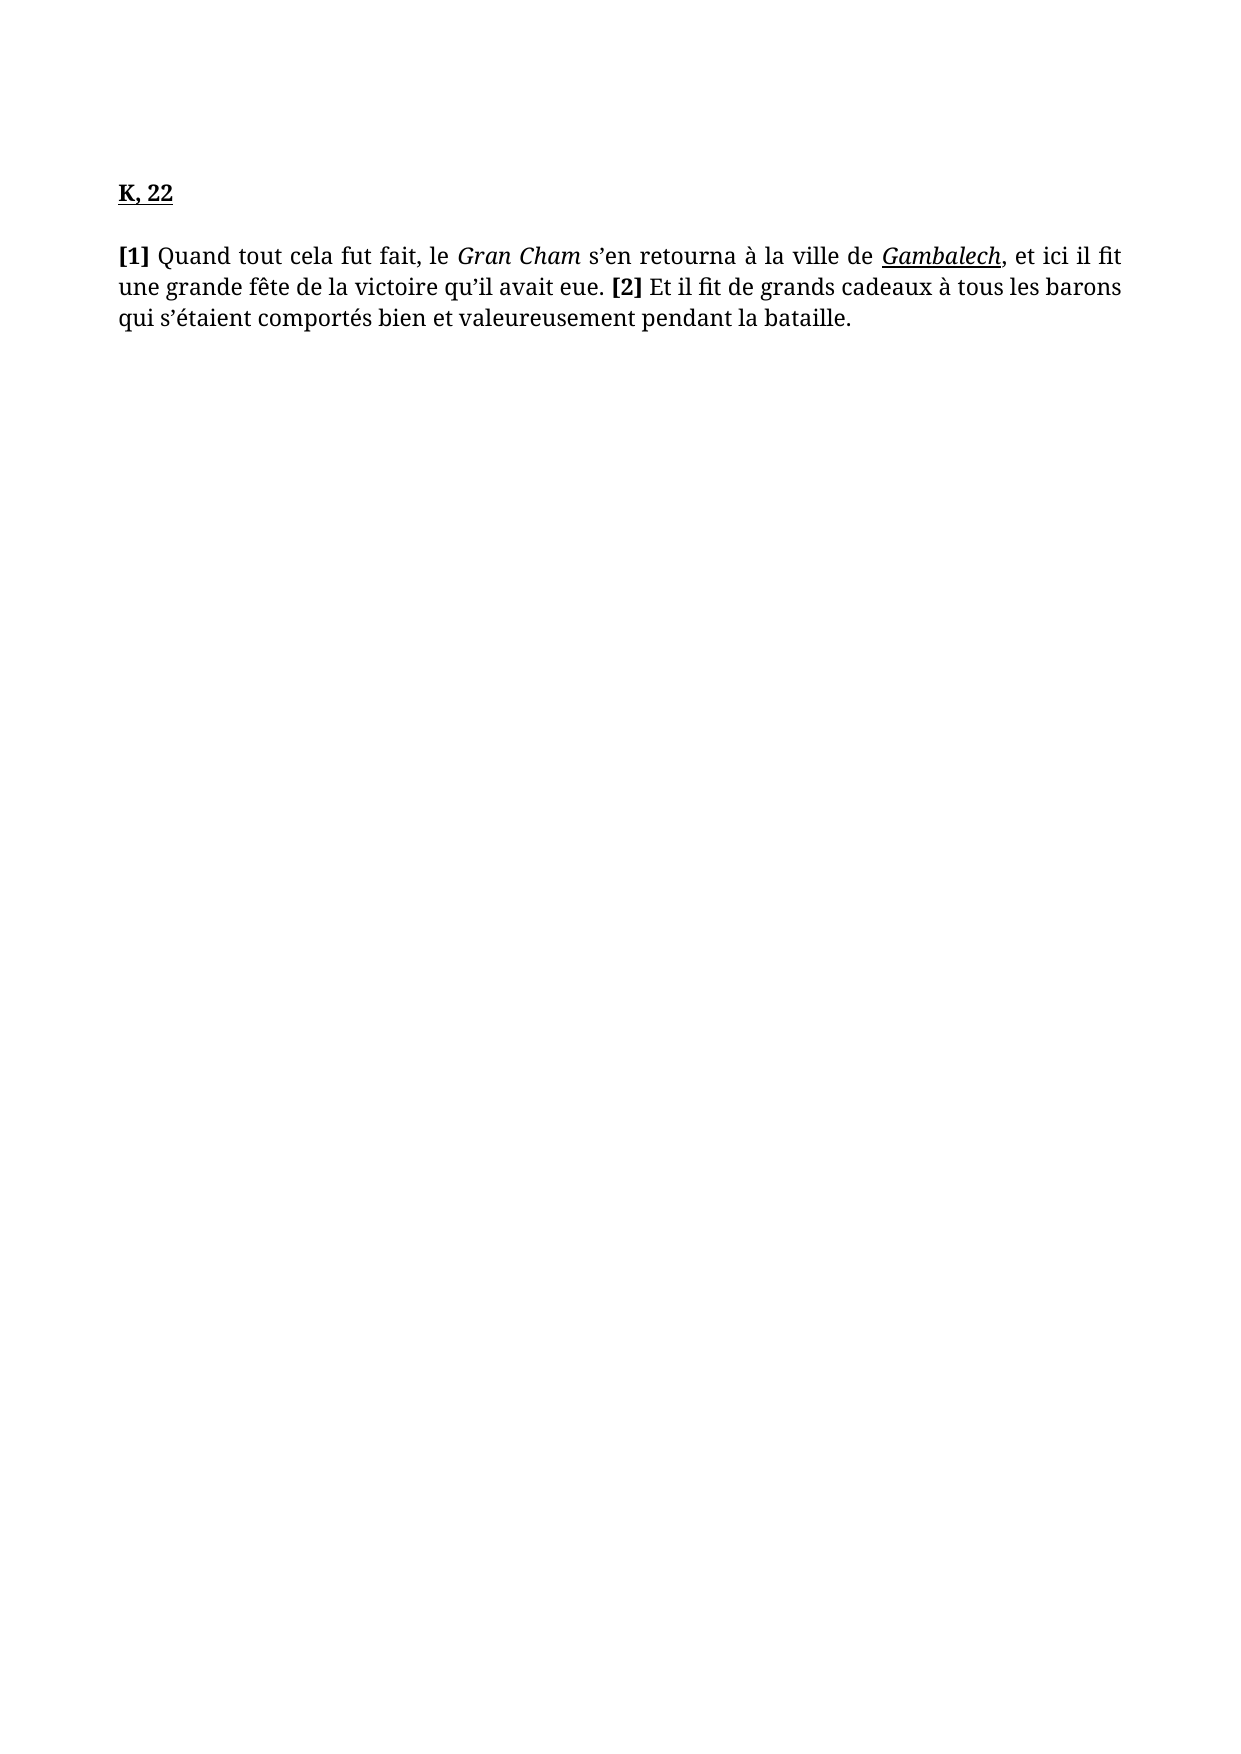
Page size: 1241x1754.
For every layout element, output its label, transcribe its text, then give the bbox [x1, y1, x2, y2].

text K, 22 [118, 177, 1122, 208]
text [1] Quand tout cela fut fait, le Gran Cham s’en retourna à la ville de Gambalech, et ici il fit une grande fête de la victoire qu’il avait eue. [2] Et il fit de grands cadeaux à tous les barons qui s’étaient comportés bien et valeureusement pendant la bataille. [118, 240, 1122, 333]
